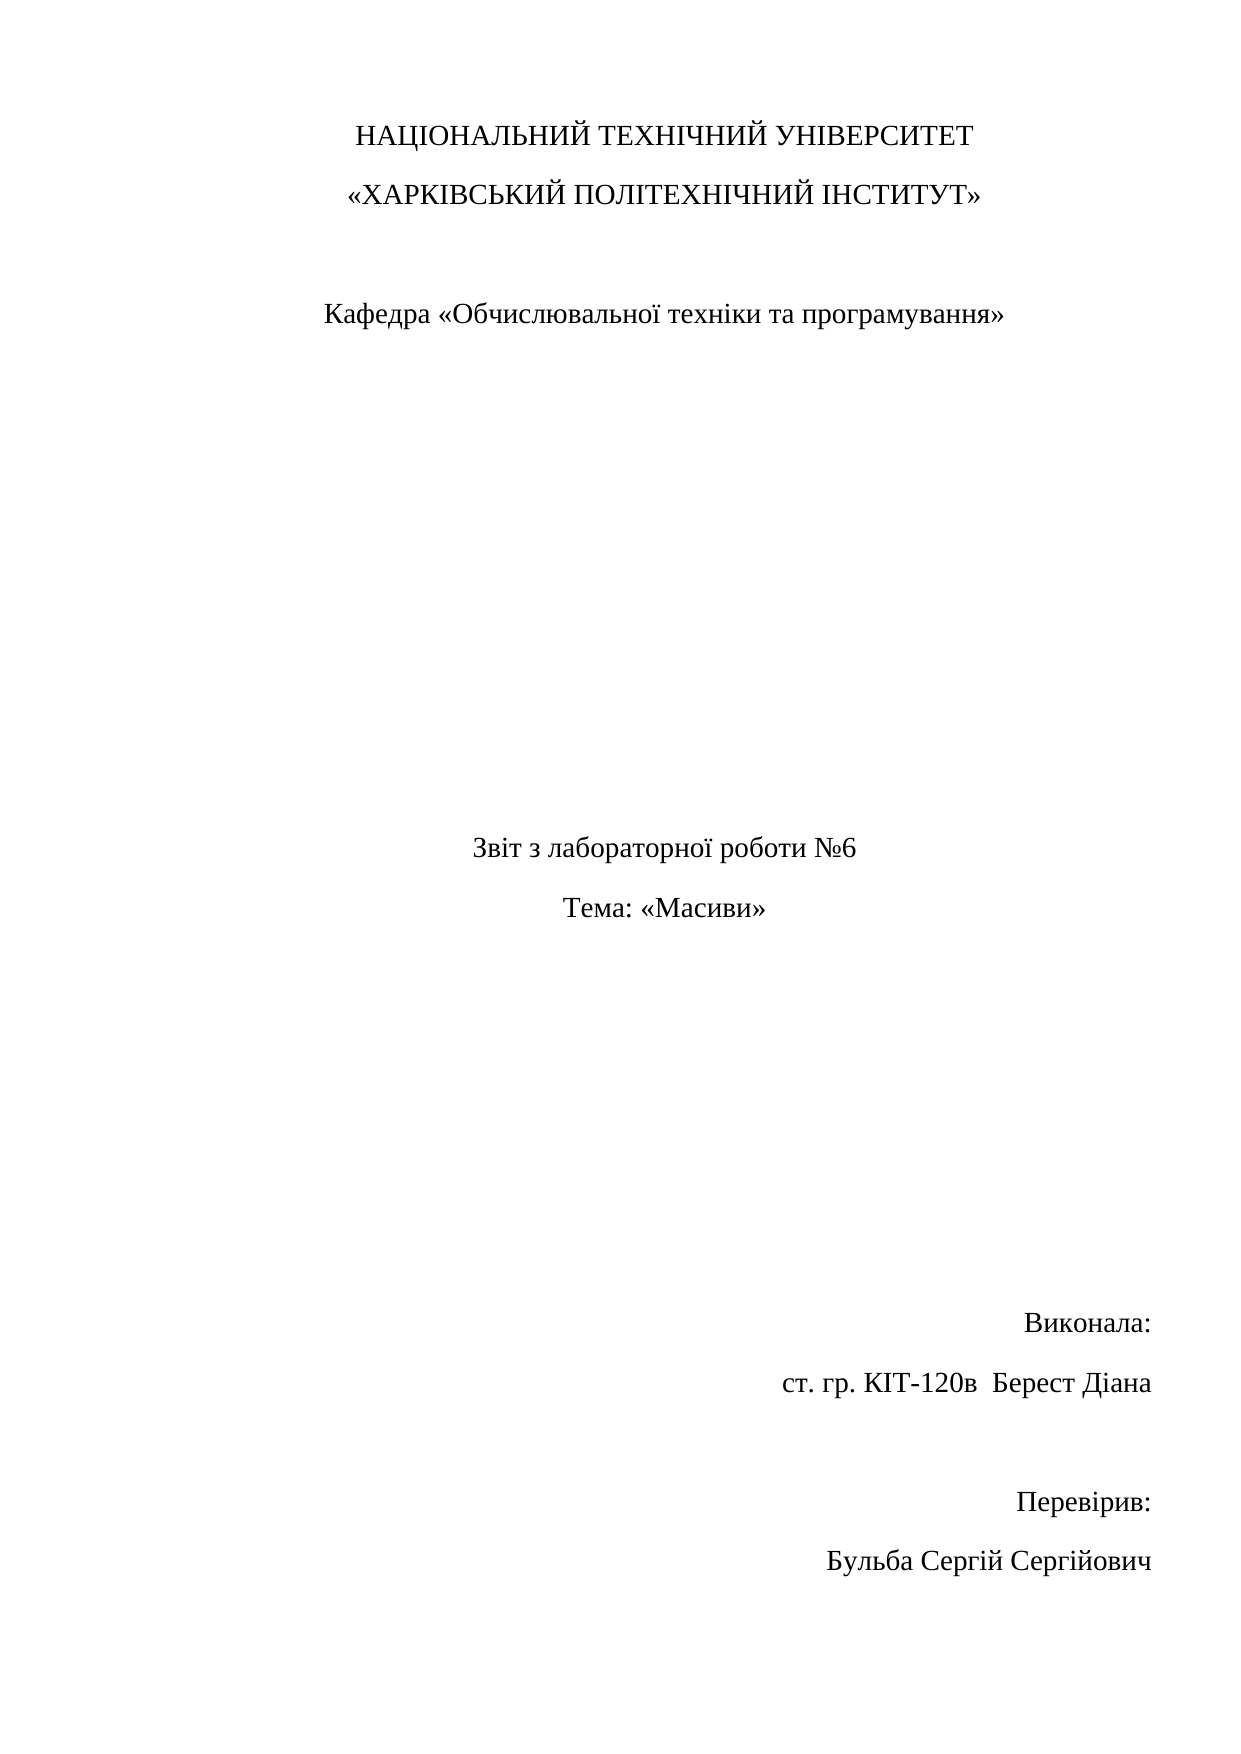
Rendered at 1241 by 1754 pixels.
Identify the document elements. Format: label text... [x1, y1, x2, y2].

text Перевірив: [177, 1484, 1152, 1517]
text Звіт з лабораторної роботи №6 [177, 831, 1152, 864]
text Виконала: [177, 1306, 1152, 1339]
text НАЦІОНАЛЬНИЙ ТЕХНІЧНИЙ УНІВЕРСИТЕТ [177, 118, 1152, 152]
text Тема: «Масиви» [177, 890, 1152, 923]
text ст. гр. КІТ-120в Берест Діана [177, 1365, 1152, 1398]
text Бульба Сергій Сергійович [177, 1543, 1152, 1577]
text Кафедра «Обчислювальної техніки та програмування» [177, 296, 1152, 330]
text «ХАРКІВСЬКИЙ ПОЛІТЕХНІЧНИЙ ІНСТИТУТ» [177, 177, 1152, 211]
